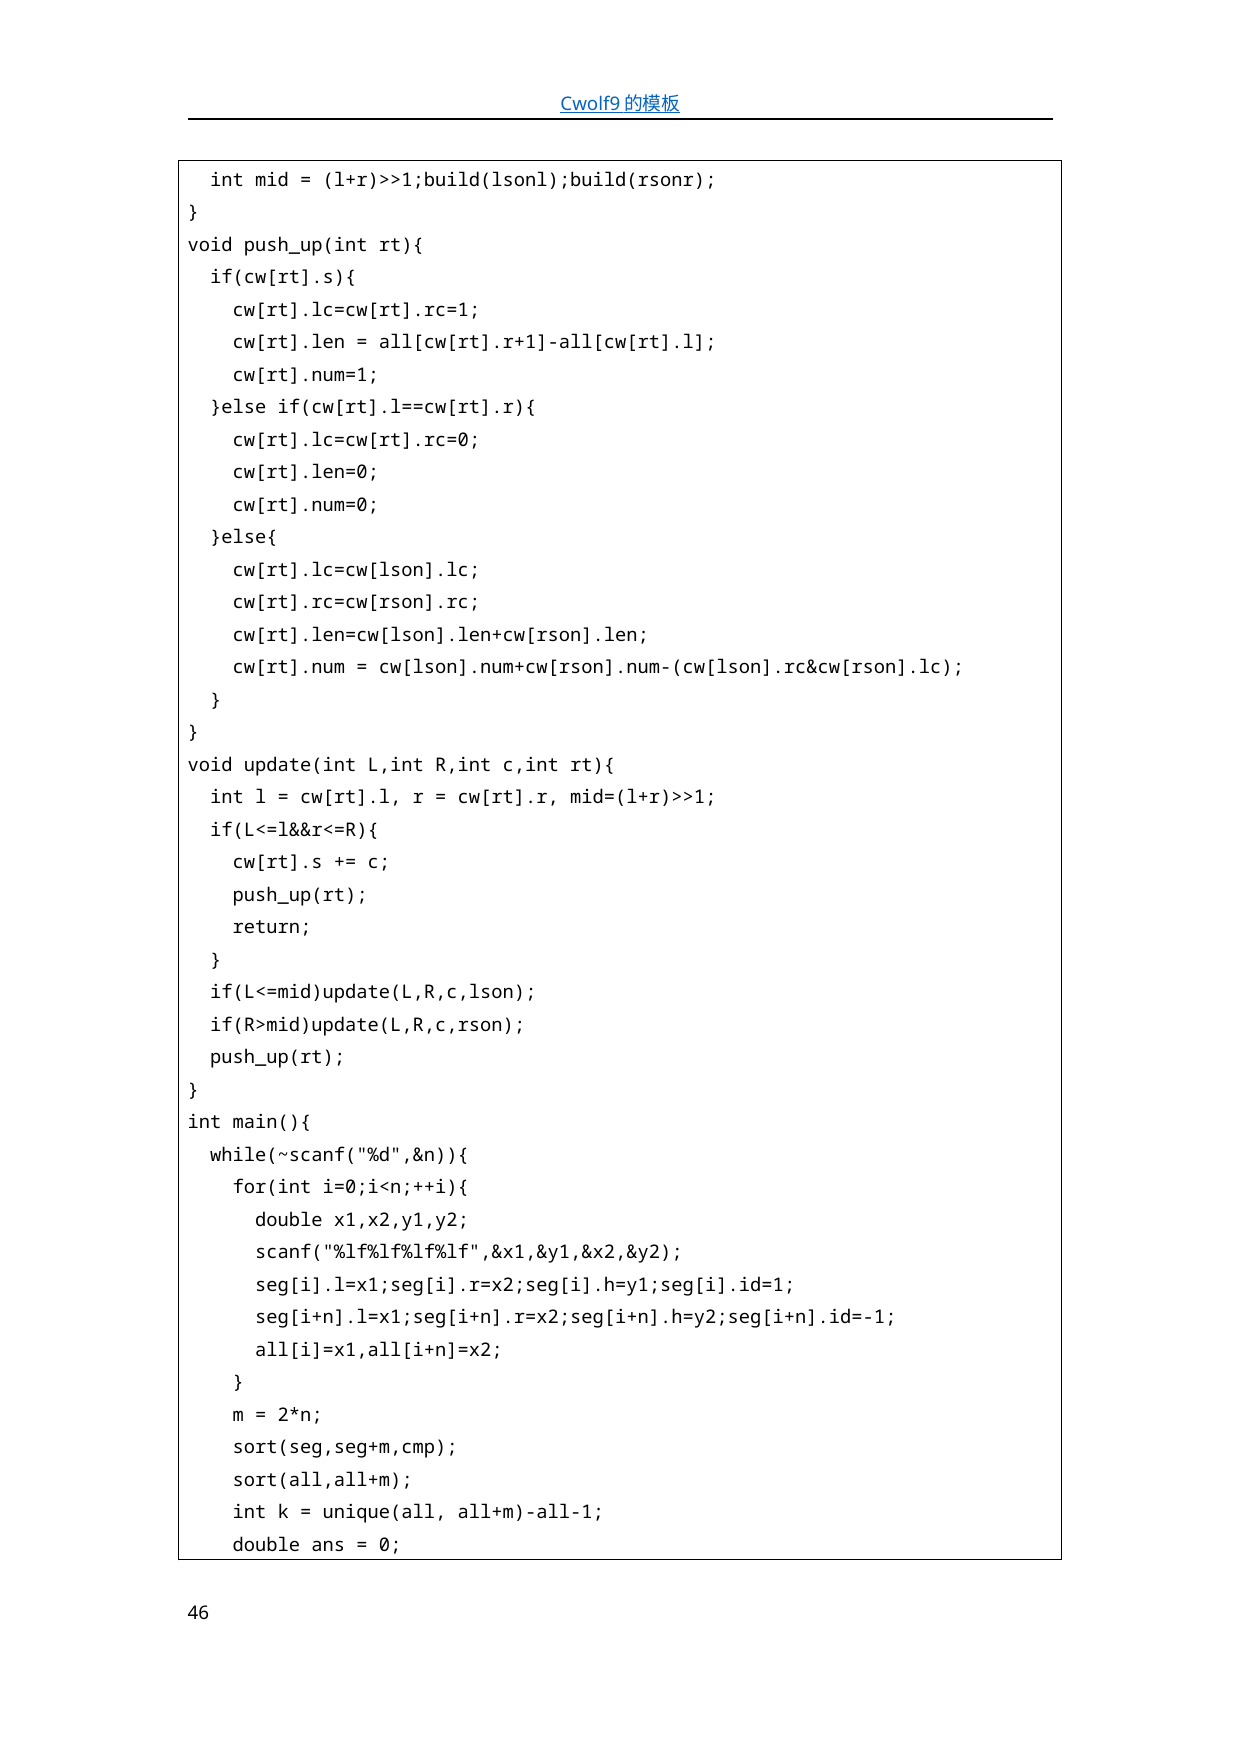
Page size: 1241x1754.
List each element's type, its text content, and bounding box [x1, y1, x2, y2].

text } [187, 683, 1053, 715]
text if(cw[rt].s){ [187, 260, 1053, 293]
text int main(){ [187, 1105, 1053, 1138]
text }else if(cw[rt].l==cw[rt].r){ [187, 390, 1053, 423]
text cw[rt].num = cw[lson].num+cw[rson].num-(cw[lson].rc&cw[rson].lc); [187, 650, 1053, 683]
text cw[rt].len = all[cw[rt].r+1]-all[cw[rt].l]; [187, 325, 1053, 358]
text cw[rt].lc=cw[lson].lc; [187, 553, 1053, 585]
text } [187, 715, 1053, 748]
text }else{ [187, 520, 1053, 553]
text cw[rt].len=0; [187, 455, 1053, 488]
text cw[rt].len=cw[lson].len+cw[rson].len; [187, 618, 1053, 650]
text cw[rt].rc=cw[rson].rc; [187, 585, 1053, 618]
text } [187, 943, 1053, 975]
text if(L<=l&&r<=R){ [187, 813, 1053, 845]
text cw[rt].s += c; [187, 845, 1053, 878]
text return; [187, 910, 1053, 943]
text int l = cw[rt].l, r = cw[rt].r, mid=(l+r)>>1; [187, 780, 1053, 813]
text if(L<=mid)update(L,R,c,lson); [187, 975, 1053, 1008]
text cw[rt].num=1; [187, 358, 1053, 390]
text while(~scanf("%d",&n)){ [187, 1138, 1053, 1170]
text push_up(rt); [187, 878, 1053, 910]
text int k = unique(all, all+m)-all-1; [187, 1495, 1053, 1528]
text m = 2*n; [187, 1398, 1053, 1430]
text double ans = 0; [187, 1528, 1053, 1559]
text for(int i=0;i<n;++i){ [187, 1170, 1053, 1203]
text cw[rt].lc=cw[rt].rc=0; [187, 423, 1053, 455]
text int mid = (l+r)>>1;build(lsonl);build(rsonr); [179, 161, 1061, 195]
text sort(all,all+m); [187, 1463, 1053, 1495]
text cw[rt].lc=cw[rt].rc=1; [187, 293, 1053, 325]
text scanf("%lf%lf%lf%lf",&x1,&y1,&x2,&y2); [187, 1235, 1053, 1268]
text if(R>mid)update(L,R,c,rson); [187, 1008, 1053, 1040]
text void update(int L,int R,int c,int rt){ [187, 748, 1053, 780]
text seg[i].l=x1;seg[i].r=x2;seg[i].h=y1;seg[i].id=1; [187, 1268, 1053, 1300]
text } [187, 195, 1053, 228]
text push_up(rt); [187, 1040, 1053, 1073]
text void push_up(int rt){ [187, 228, 1053, 260]
text double x1,x2,y1,y2; [187, 1203, 1053, 1235]
text all[i]=x1,all[i+n]=x2; [187, 1333, 1053, 1365]
text } [187, 1365, 1053, 1398]
text } [187, 1073, 1053, 1105]
text seg[i+n].l=x1;seg[i+n].r=x2;seg[i+n].h=y2;seg[i+n].id=-1; [187, 1300, 1053, 1333]
text cw[rt].num=0; [187, 488, 1053, 520]
text sort(seg,seg+m,cmp); [187, 1430, 1053, 1463]
